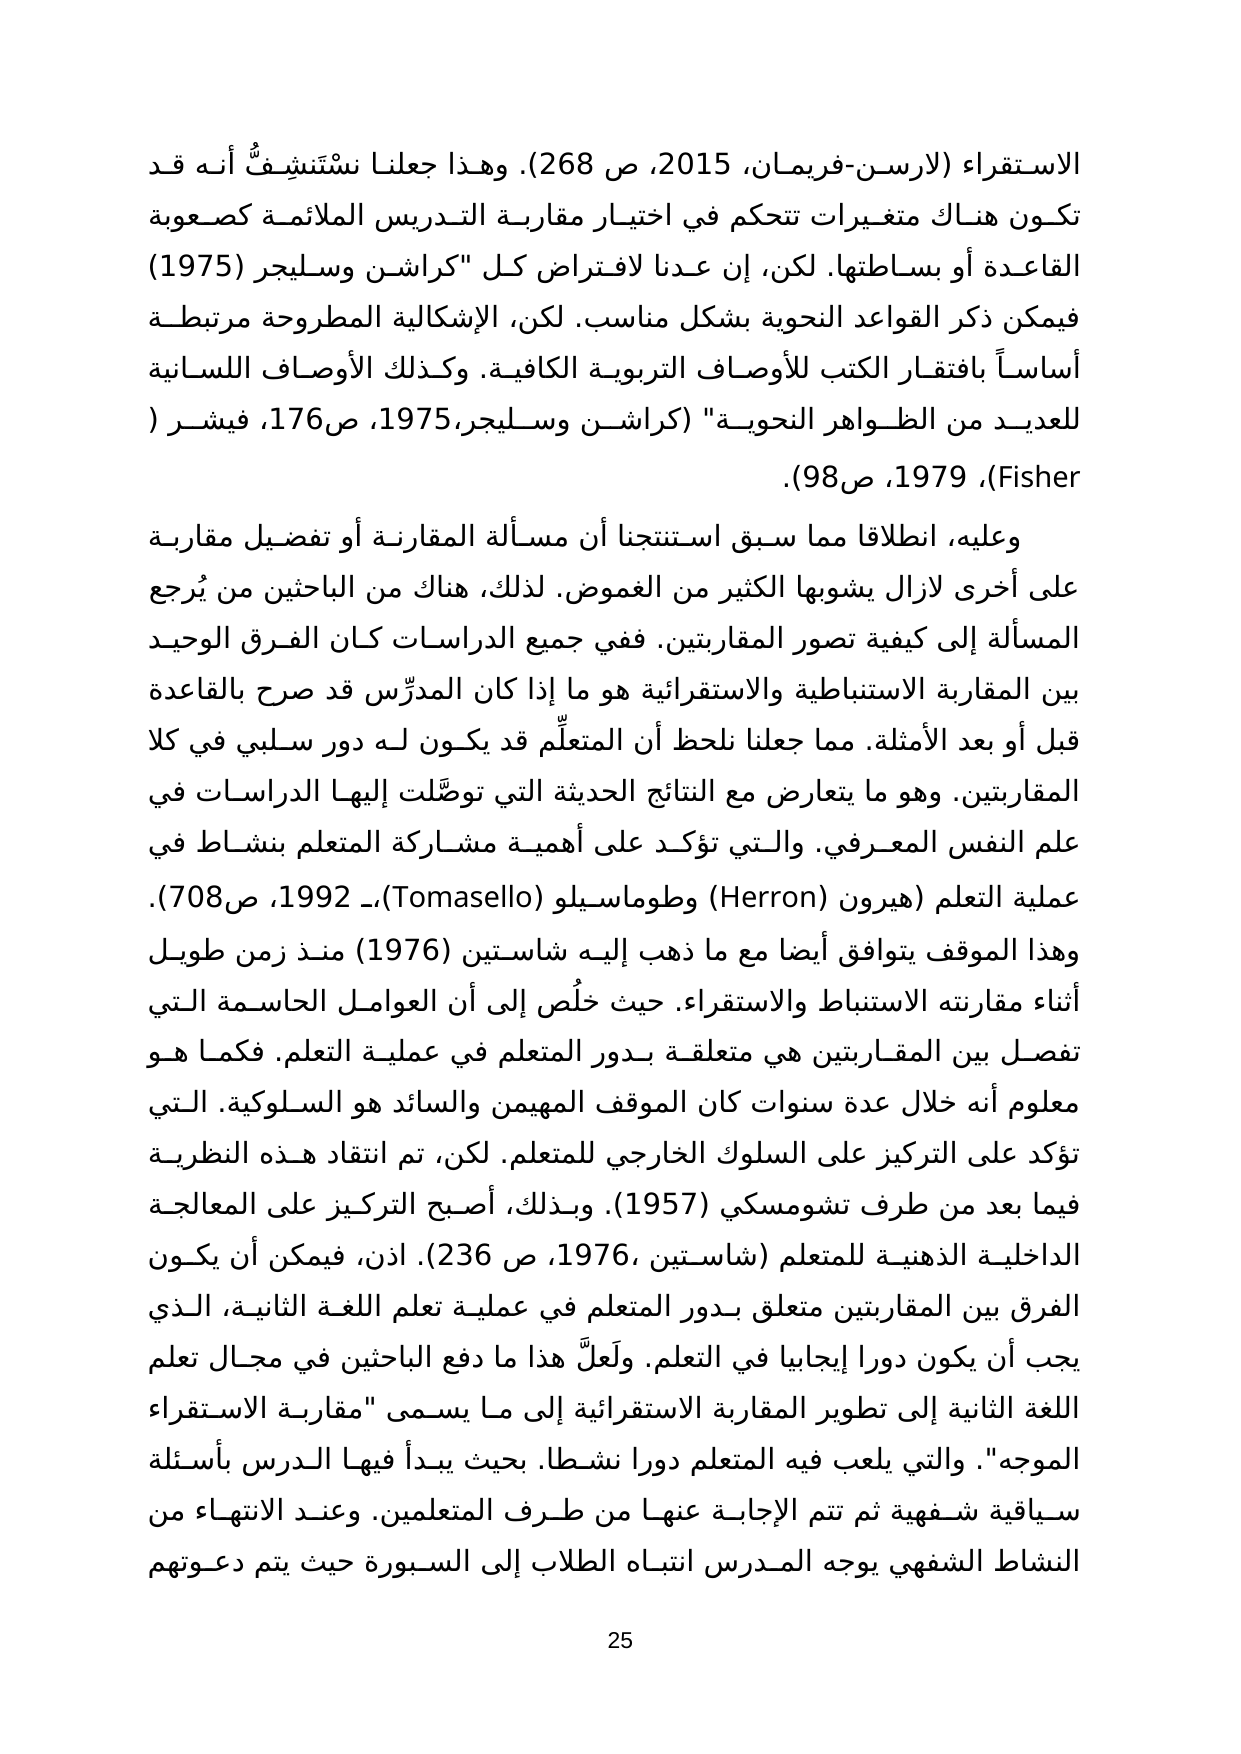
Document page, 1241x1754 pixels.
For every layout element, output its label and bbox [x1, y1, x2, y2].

text [148, 520, 1081, 1578]
text [148, 148, 1081, 496]
